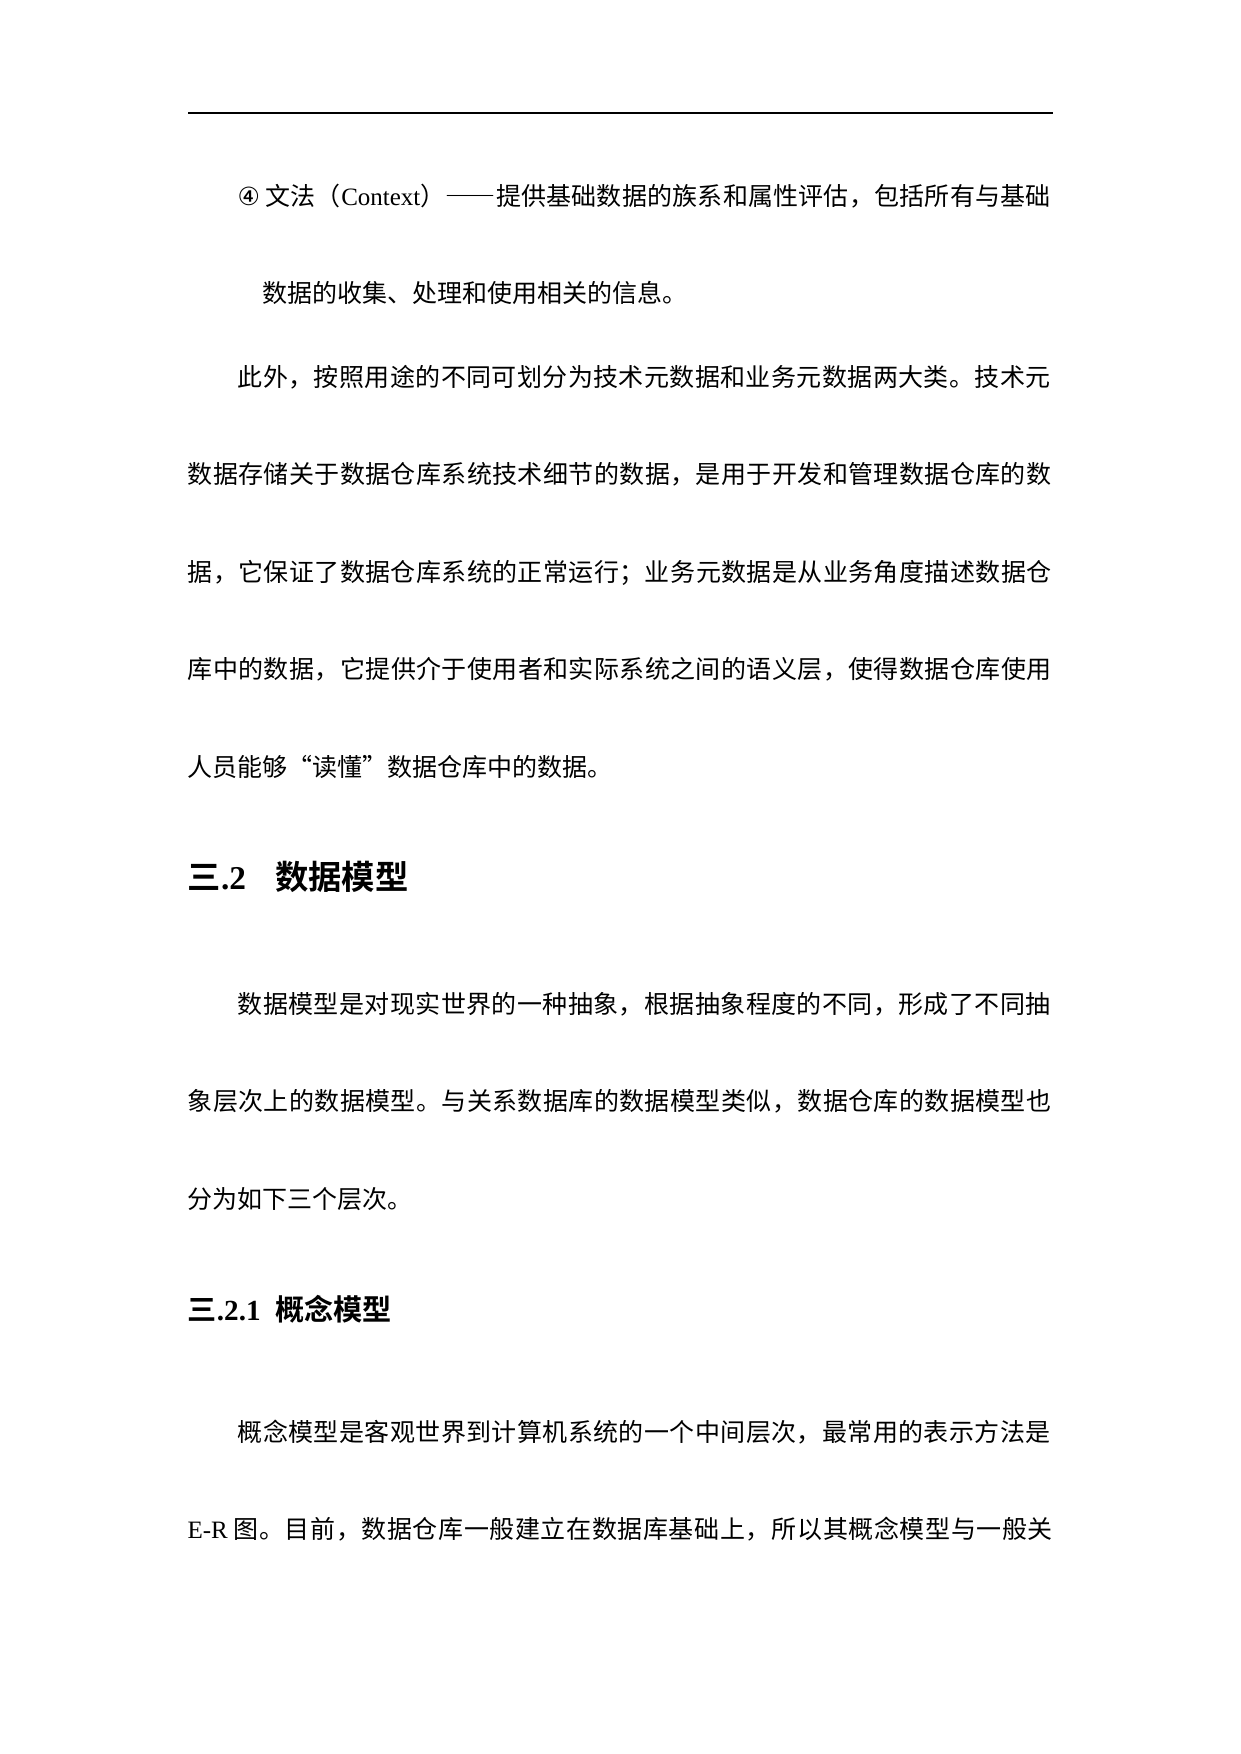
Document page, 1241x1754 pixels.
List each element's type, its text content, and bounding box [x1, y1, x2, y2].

text 数据模型是对现实世界的一种抽象，根据抽象程度的不同，形成了不同抽象层次上的数据模型。与关系数据库的数据模型类似，数据仓库的数据模型也分为如下三个层次。 [187, 970, 1053, 1230]
subtitle 数据模型 [187, 843, 1053, 908]
subtitle 概念模型 [187, 1275, 1053, 1340]
text 此外，按照用途的不同可划分为技术元数据和业务元数据两大类。技术元数据存储关于数据仓库系统技术细节的数据，是用于开发和管理数据仓库的数据，它保证了数据仓库系统的正常运行；业务元数据是从业务角度描述数据仓库中的数据，它提供介于使用者和实际系统之间的语义层，使得数据仓库使用人员能够“读懂”数据仓库中的数据。 [187, 343, 1053, 798]
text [187, 1398, 1053, 1561]
text 文法（Context）——提供基础数据的族系和属性评估，包括所有与基础数据的收集、处理和使用相关的信息。 [237, 162, 1053, 324]
